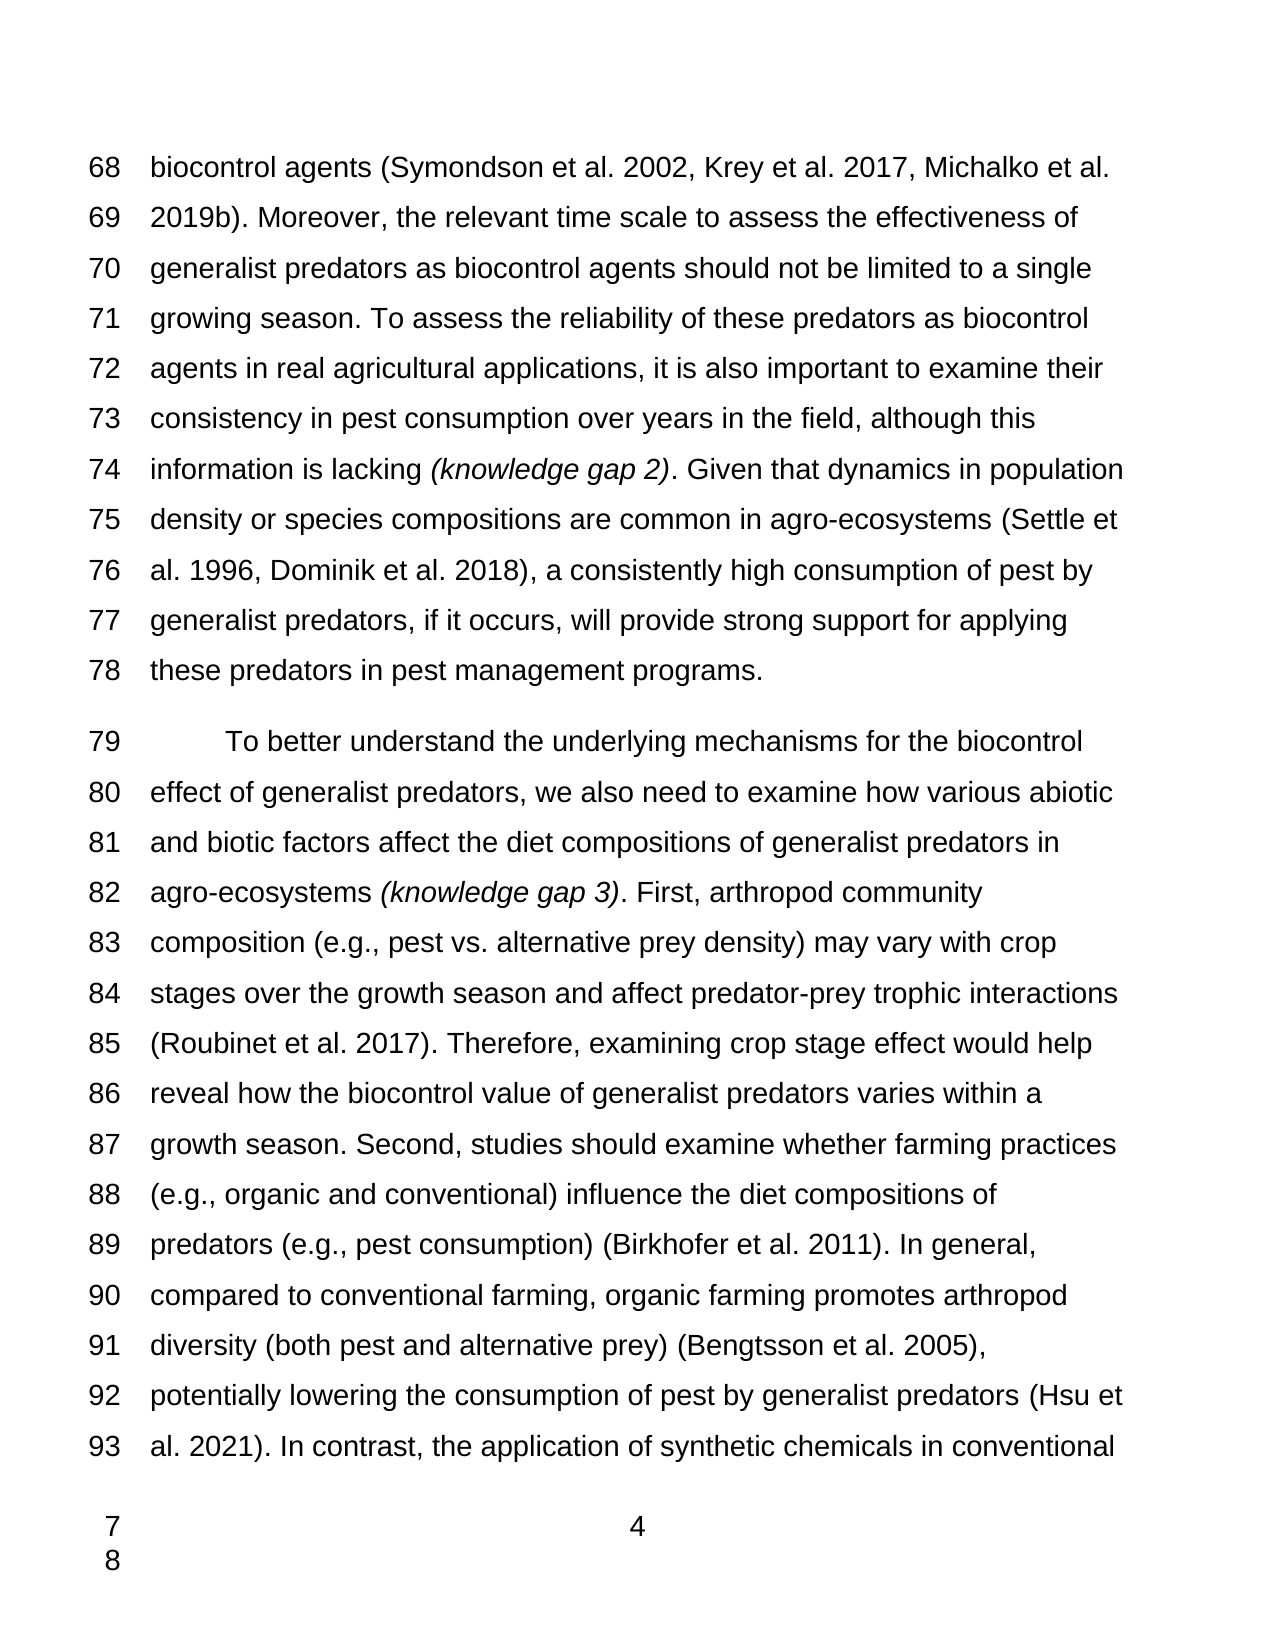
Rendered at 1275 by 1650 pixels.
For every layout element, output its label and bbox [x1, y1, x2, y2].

text [150, 724, 1125, 1462]
text [150, 150, 1125, 687]
